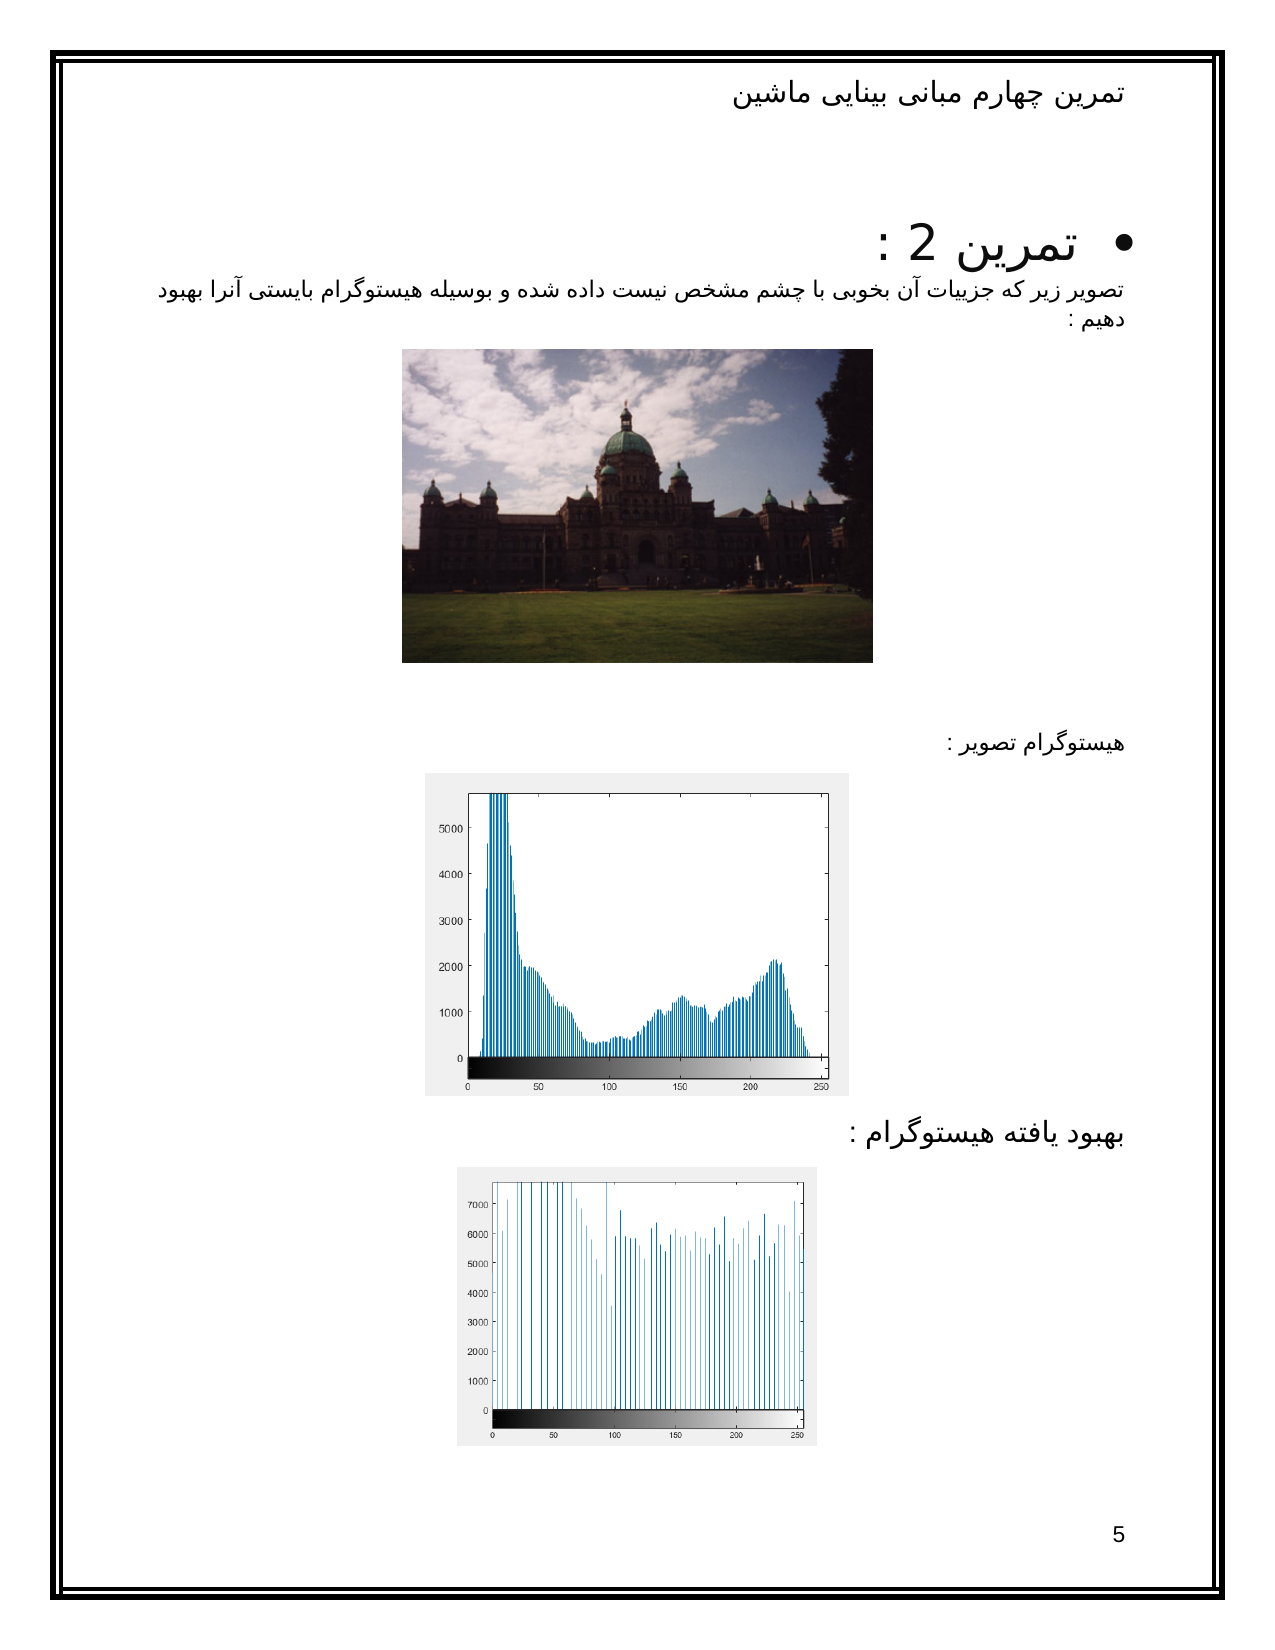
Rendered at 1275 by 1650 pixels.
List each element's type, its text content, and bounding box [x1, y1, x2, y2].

picture [457, 1167, 817, 1446]
text هیستوگرام تصویر : [150, 728, 1125, 755]
picture [425, 773, 849, 1096]
subtitle تمرین 2 : [150, 213, 1116, 272]
picture [402, 349, 873, 663]
text تصویر زیر که جزییات آن بخوبی با چشم مشخص نیست داده شده و بوسیله هیستوگرام بایستی آنرا بهبود دهیم : [150, 276, 1125, 331]
text بهبود یافته هیستوگرام : [150, 1115, 1125, 1148]
